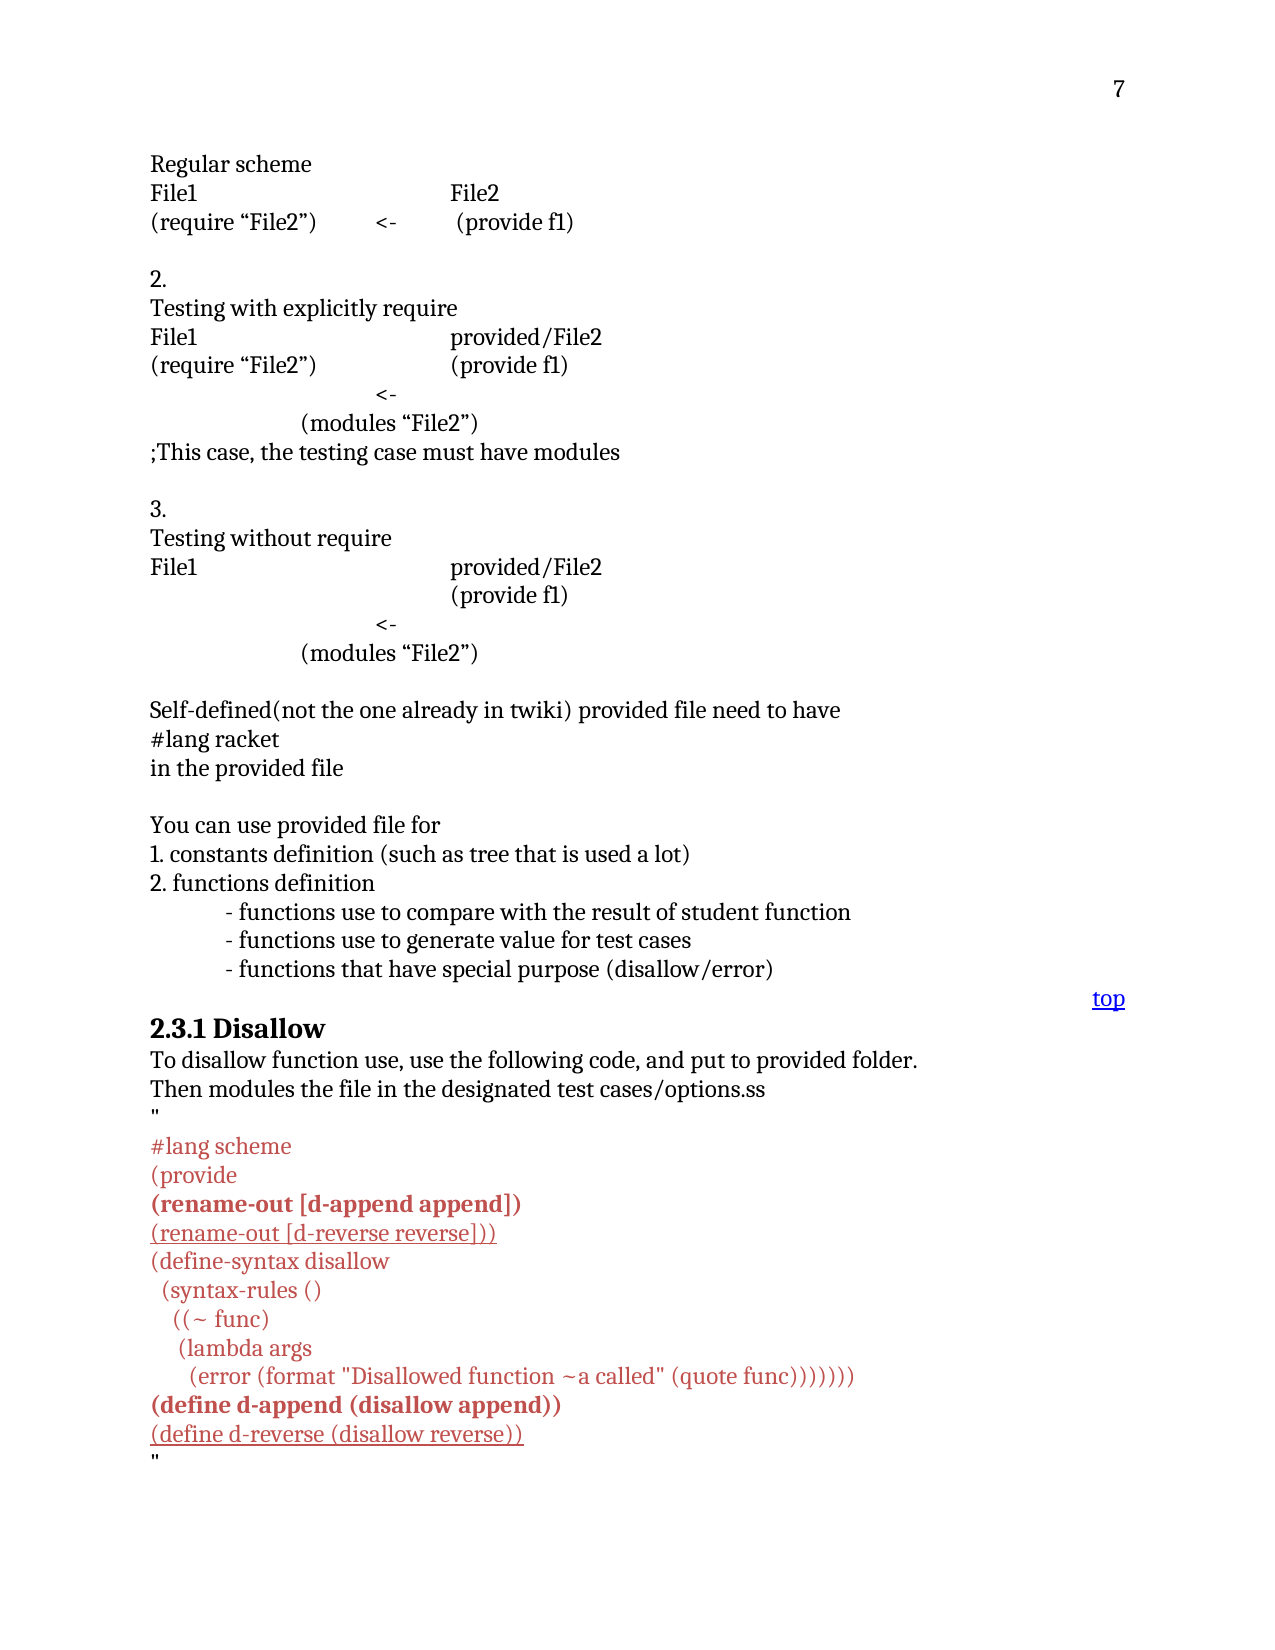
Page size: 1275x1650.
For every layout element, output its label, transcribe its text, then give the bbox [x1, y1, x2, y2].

text " [150, 1448, 1125, 1477]
text #lang scheme [150, 1132, 1125, 1161]
text (provide [150, 1161, 1125, 1190]
text <- [150, 380, 1125, 409]
text Regular scheme [150, 150, 1125, 179]
text <- [150, 610, 1125, 639]
text File1 File2 [150, 179, 1125, 207]
text 3. [150, 495, 1125, 524]
text File1 provided/File2 [150, 322, 1125, 351]
text 2. functions definition [150, 869, 1125, 897]
text - functions use to compare with the result of student function [150, 897, 1125, 926]
text (modules “File2”) [225, 409, 1125, 437]
text (error (format "Disallowed function ~a called" (quote func))))))) [150, 1362, 1125, 1391]
text " [150, 1103, 1125, 1132]
text Testing with explicitly require [150, 294, 1125, 322]
text (require “File2”) <- (provide f1) [150, 207, 1125, 236]
text You can use provided file for [150, 811, 1125, 840]
text (syntax-rules () [150, 1276, 1125, 1305]
text Then modules the file in the designated test cases/options.ss [150, 1075, 1125, 1103]
text - functions that have special purpose (disallow/error) [150, 955, 1125, 984]
text 2. [150, 265, 1125, 294]
text File1 provided/File2 [150, 552, 1125, 581]
text (define-syntax disallow [150, 1247, 1125, 1276]
text (rename-out [d-append append]) [150, 1190, 1125, 1218]
text (define d-append (disallow append)) [150, 1391, 1125, 1420]
text 2.3.1 Disallow [150, 1012, 1125, 1046]
text (lambda args [150, 1333, 1125, 1362]
text ;This case, the testing case must have modules [150, 437, 1125, 466]
text ((~ func) [150, 1305, 1125, 1333]
text in the provided file [150, 754, 1125, 782]
text - functions use to generate value for test cases [150, 926, 1125, 955]
text (define d-reverse (disallow reverse)) [150, 1420, 1125, 1448]
text (require “File2”) (provide f1) [150, 351, 1125, 380]
text top [150, 984, 1125, 1012]
text 1. constants definition (such as tree that is used a lot) [150, 840, 1125, 869]
text Self-defined(not the one already in twiki) provided file need to have [150, 696, 1125, 725]
text (modules “File2”) [150, 639, 1125, 667]
text (rename-out [d-reverse reverse])) [150, 1218, 1125, 1247]
text #lang racket [150, 725, 1125, 754]
text (provide f1) [150, 581, 1125, 610]
text Testing without require [150, 524, 1125, 552]
text To disallow function use, use the following code, and put to provided folder. [150, 1046, 1125, 1075]
